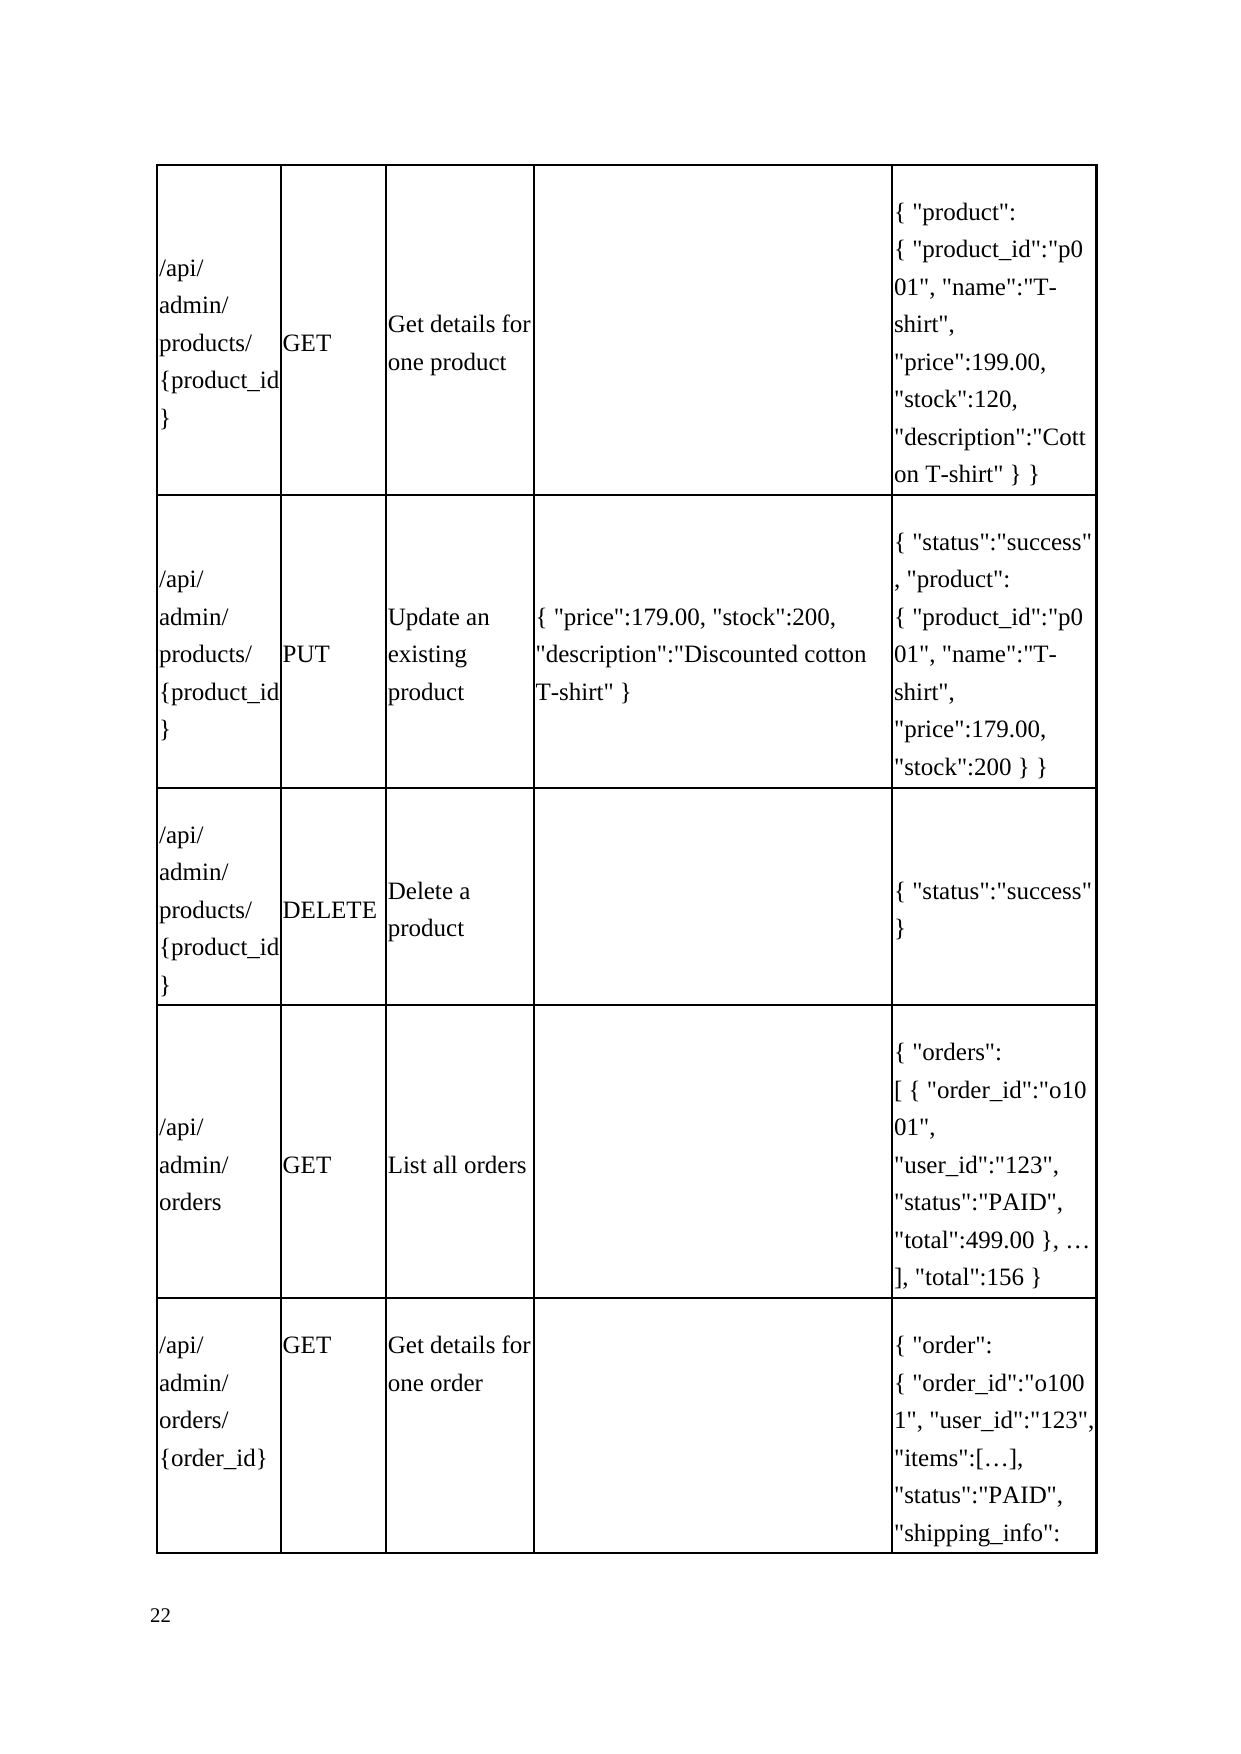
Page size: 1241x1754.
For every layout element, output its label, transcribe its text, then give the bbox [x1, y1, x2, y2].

table_cell /api/admin/products/{product_id} [158, 496, 280, 787]
table_cell /api/admin/products/{product_id} [158, 166, 280, 494]
table_cell { "status":"success", "product": { "product_id":"p001", "name":"T-shirt", "price":179.00, "stock":200 } } [893, 496, 1095, 787]
table_cell { "status":"success" } [893, 789, 1095, 1004]
table_cell Delete a product [387, 789, 533, 1004]
table_cell /api/admin/orders [158, 1006, 280, 1297]
table_cell GET [282, 1299, 385, 1552]
table_cell /api/admin/products/{product_id} [158, 789, 280, 1004]
table_cell Get details for one product [387, 166, 533, 494]
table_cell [387, 1299, 533, 1552]
table_cell [535, 1006, 891, 1297]
table_cell [535, 1299, 891, 1552]
table_cell PUT [282, 496, 385, 787]
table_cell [893, 1299, 1095, 1552]
table_cell List all orders [387, 1006, 533, 1297]
table_cell [535, 166, 891, 494]
table_cell GET [282, 1006, 385, 1297]
table_cell GET [282, 166, 385, 494]
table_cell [893, 166, 1095, 494]
table_cell DELETE [282, 789, 385, 1004]
table_cell [535, 789, 891, 1004]
table_cell { "orders":[ { "order_id":"o1001", "user_id":"123", "status":"PAID", "total":499.00 }, … ], "total":156 } [893, 1006, 1095, 1297]
table_cell Update an existing product [387, 496, 533, 787]
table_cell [158, 1299, 280, 1552]
table_cell { "price":179.00, "stock":200, "description":"Discounted cotton T-shirt" } [535, 496, 891, 787]
